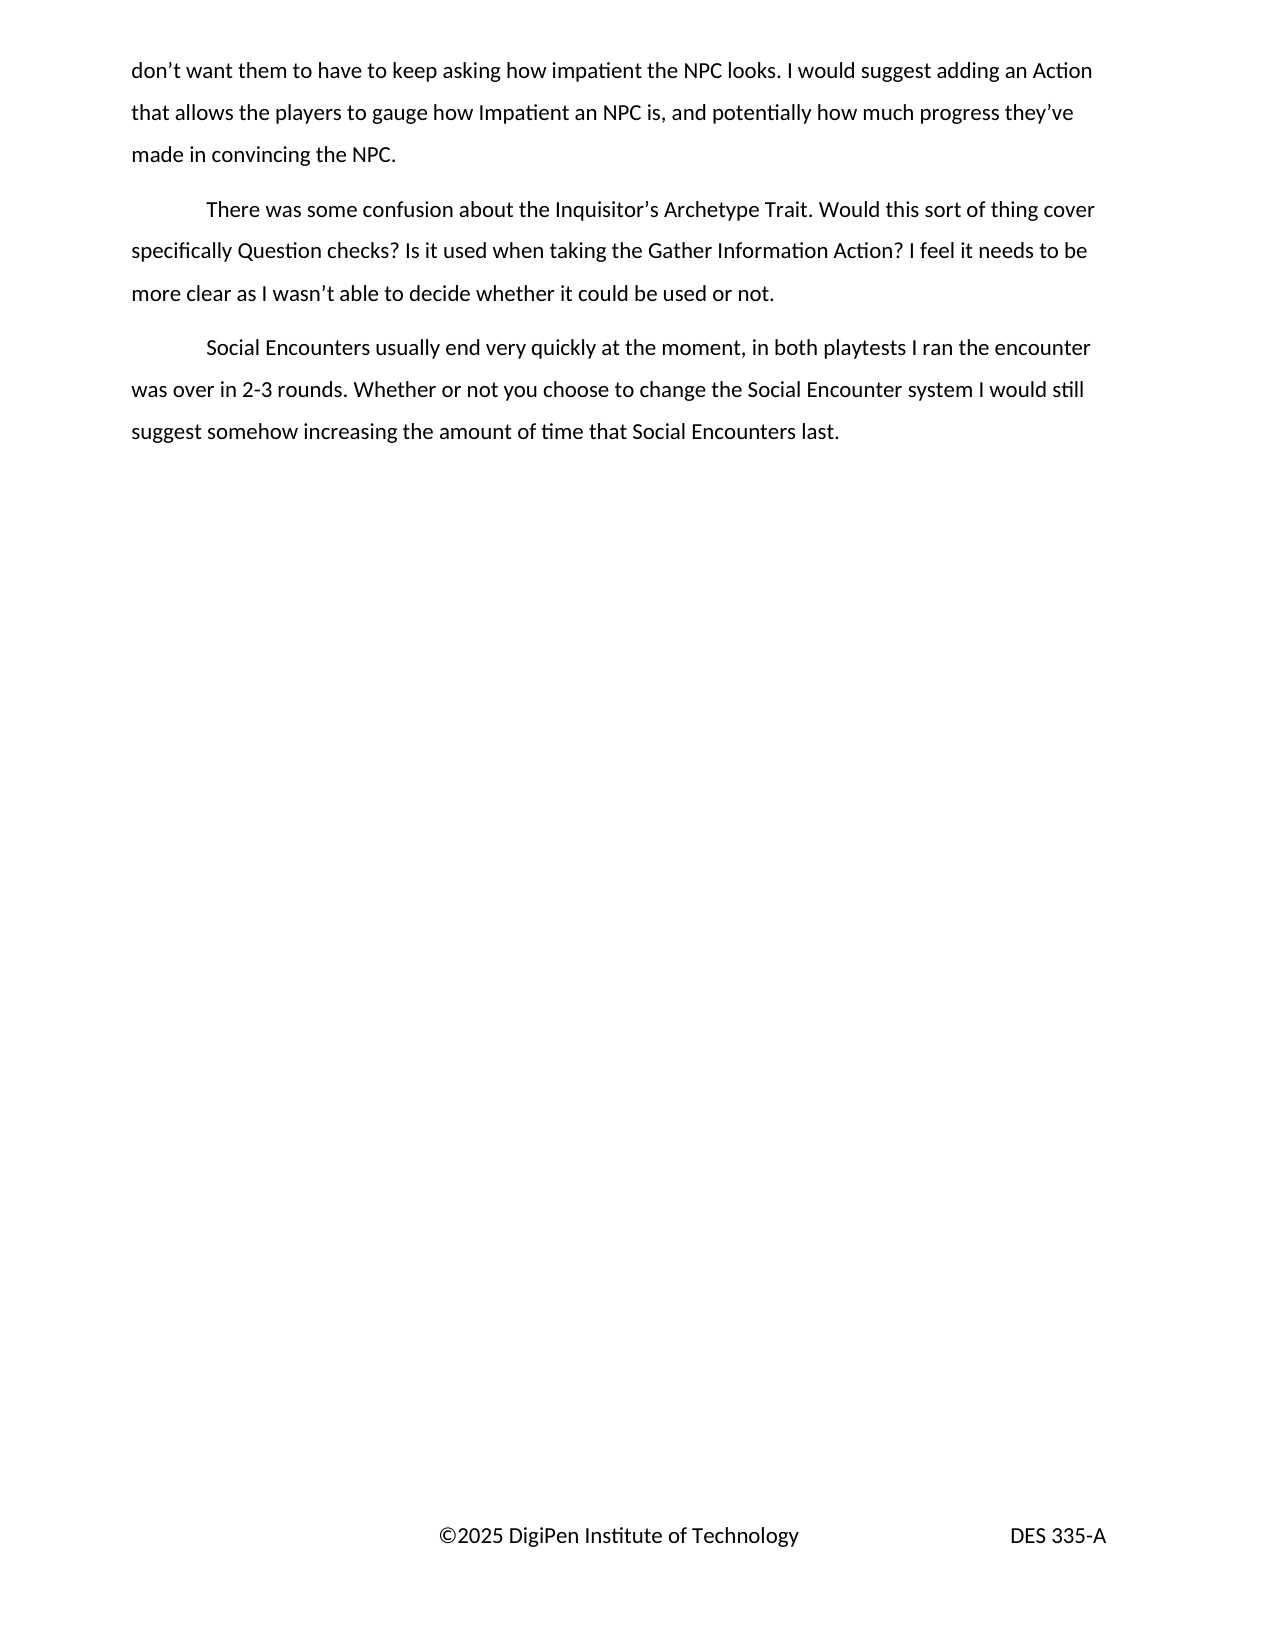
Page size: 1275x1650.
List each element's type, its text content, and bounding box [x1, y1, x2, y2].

text Social Encounters usually end very quickly at the moment, in both playtests I ran the encounter was over in 2-3 rounds. Whether or not you choose to change the Social Encounter system I would still suggest somehow increasing the amount of time that Social Encounters last. [131, 333, 1121, 445]
text There was some confusion about the Inquisitor’s Archetype Trait. Would this sort of thing cover specifically Question checks? Is it used when taking the Gather Information Action? I feel it needs to be more clear as I wasn’t able to decide whether it could be used or not. [131, 195, 1121, 307]
